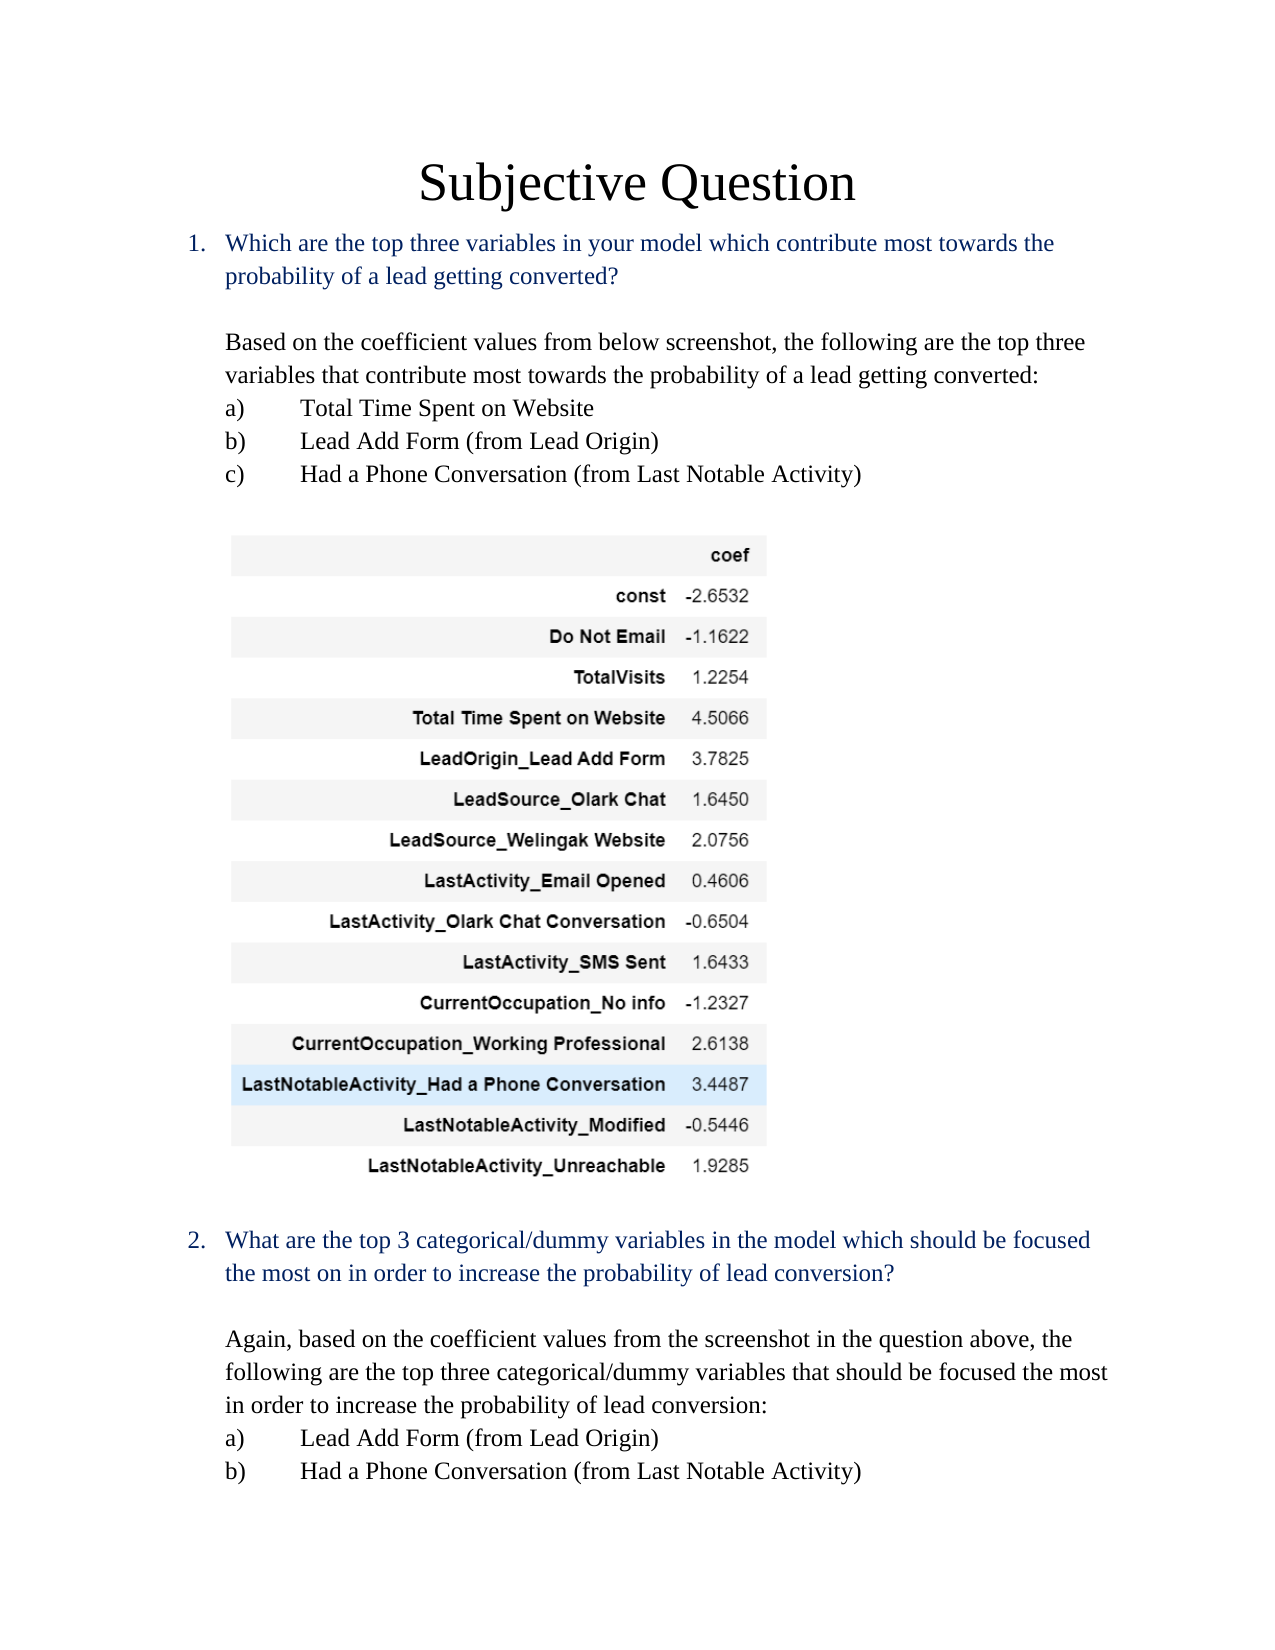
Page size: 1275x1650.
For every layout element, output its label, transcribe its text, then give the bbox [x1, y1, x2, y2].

text b) Had a Phone Conversation (from Last Notable Activity) [225, 1456, 1125, 1484]
text b) Lead Add Form (from Lead Origin) [225, 426, 1125, 455]
text Based on the coefficient values from below screenshot, the following are the top three variables that contribute most towards the probability of a lead getting converted: [225, 327, 1125, 389]
list What are the top 3 categorical/dummy variables in the model which should be focused the most on in order to increase the probability of lead conversion? [187, 1225, 1125, 1286]
title Subjective Question [150, 150, 1125, 212]
text c) Had a Phone Conversation (from Last Notable Activity) [225, 459, 1125, 488]
text a) Total Time Spent on Website [225, 393, 1125, 422]
picture [225, 525, 767, 1191]
text a) Lead Add Form (from Lead Origin) [225, 1423, 1125, 1452]
text Again, based on the coefficient values from the screenshot in the question above, the following are the top three categorical/dummy variables that should be focused the most in order to increase the probability of lead conversion: [225, 1324, 1125, 1418]
list Which are the top three variables in your model which contribute most towards the probability of a lead getting converted? [187, 228, 1125, 289]
